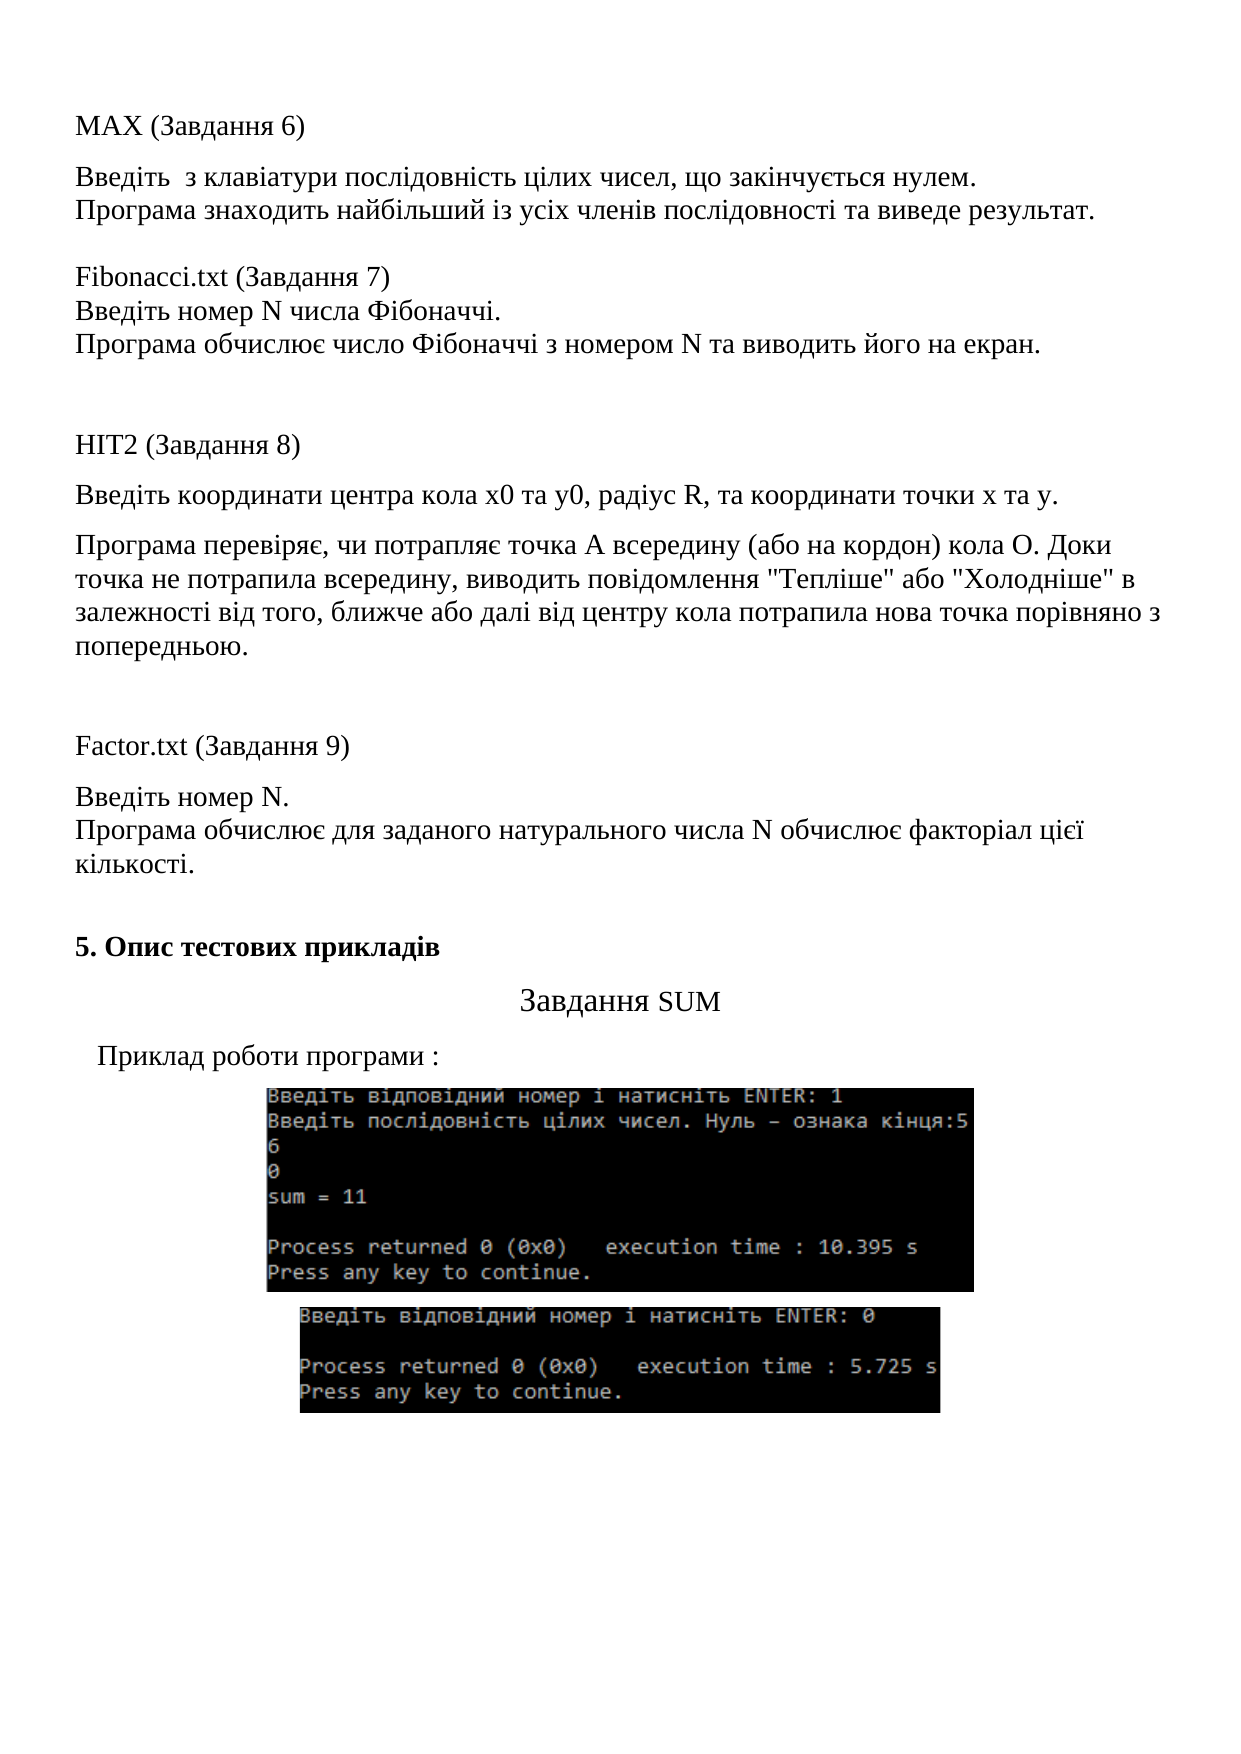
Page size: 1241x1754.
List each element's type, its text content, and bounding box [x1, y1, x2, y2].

text Введіть номер N числа Фібоначчі. [75, 293, 1165, 326]
text HIT2 (Завдання 8) [75, 427, 1165, 461]
text 5. Опис тестових прикладів [75, 929, 1165, 963]
text Введіть з клавіатури послідовність цілих чисел, що закінчується нулем. [75, 159, 1165, 192]
text Програма знаходить найбільший із усіх членів послідовності та виведе результат. [75, 192, 1165, 226]
text Приклад роботи програми : [75, 1038, 1165, 1071]
text Завдання SUM [75, 980, 1165, 1018]
text Factor.txt (Завдання 9) [75, 728, 1165, 762]
text Програма обчислює для заданого натурального числа N обчислює факторіал цієї кількості. [75, 812, 1165, 879]
text MAX (Завдання 6) [75, 108, 1165, 142]
text Введіть номер N. [75, 779, 1165, 812]
text Програма обчислює число Фібоначчі з номером N та виводить його на екран. [75, 326, 1165, 360]
text Програма перевіряє, чи потрапляє точка A всередину (або на кордон) кола O. Доки точка не потрапила всередину, виводить повідомлення "Тепліше" або "Холодніше" в залежності від того, ближче або далі від центру кола потрапила нова точка порівняно з попередньою. [75, 527, 1165, 662]
picture [266, 1088, 974, 1292]
picture [299, 1307, 941, 1413]
text Fibonacci.txt (Завдання 7) [75, 259, 1165, 293]
text Введіть координати центра кола x0 та y0, радіус R, та координати точки x та y. [75, 477, 1165, 511]
